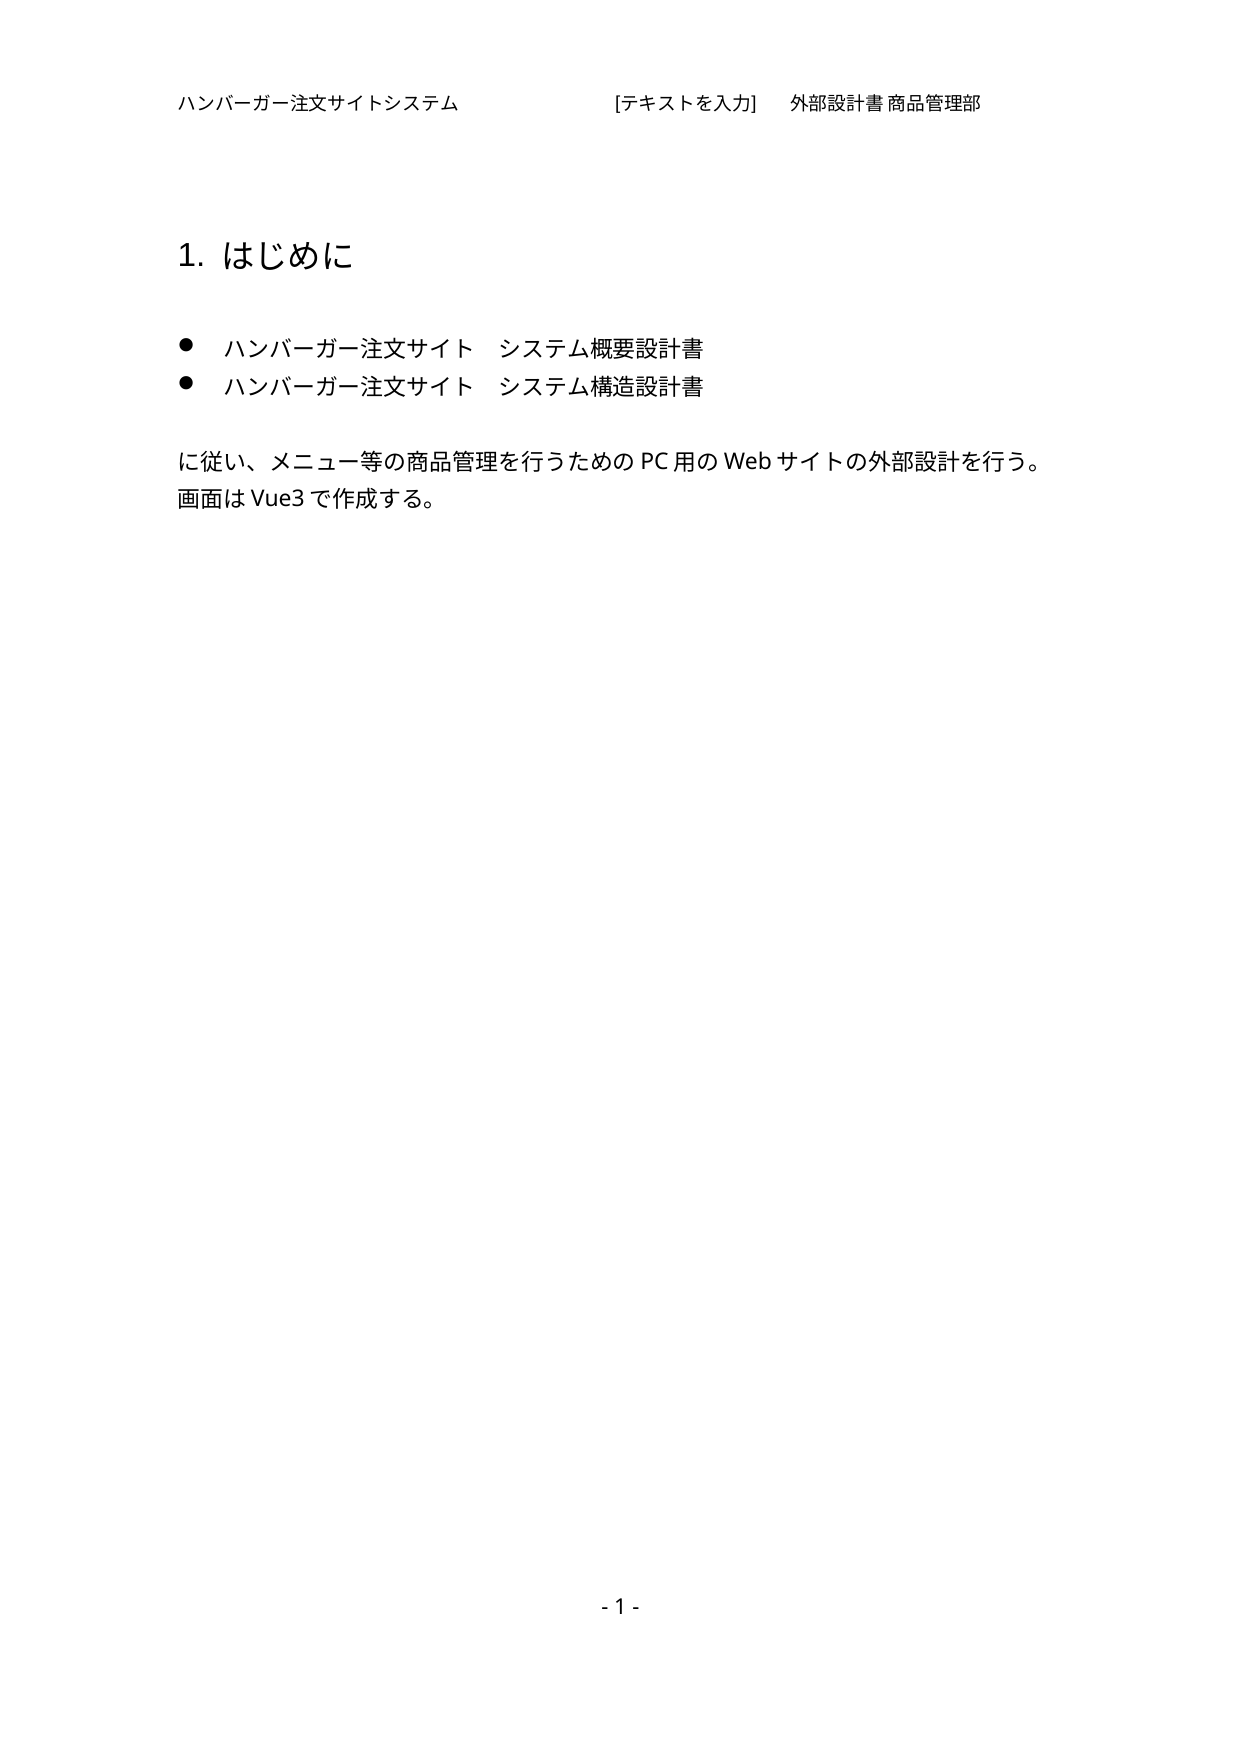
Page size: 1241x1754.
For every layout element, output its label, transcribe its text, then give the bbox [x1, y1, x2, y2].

text に従い、メニュー等の商品管理を行うためのPC用のWebサイトの外部設計を行う。 [177, 442, 1063, 479]
subtitle はじめに [177, 217, 1063, 292]
text 画面はVue3で作成する。 [177, 479, 1063, 517]
list ハンバーガー注文サイト システム構造設計書 [177, 367, 1063, 404]
list ハンバーガー注文サイト システム概要設計書 [177, 329, 1063, 367]
